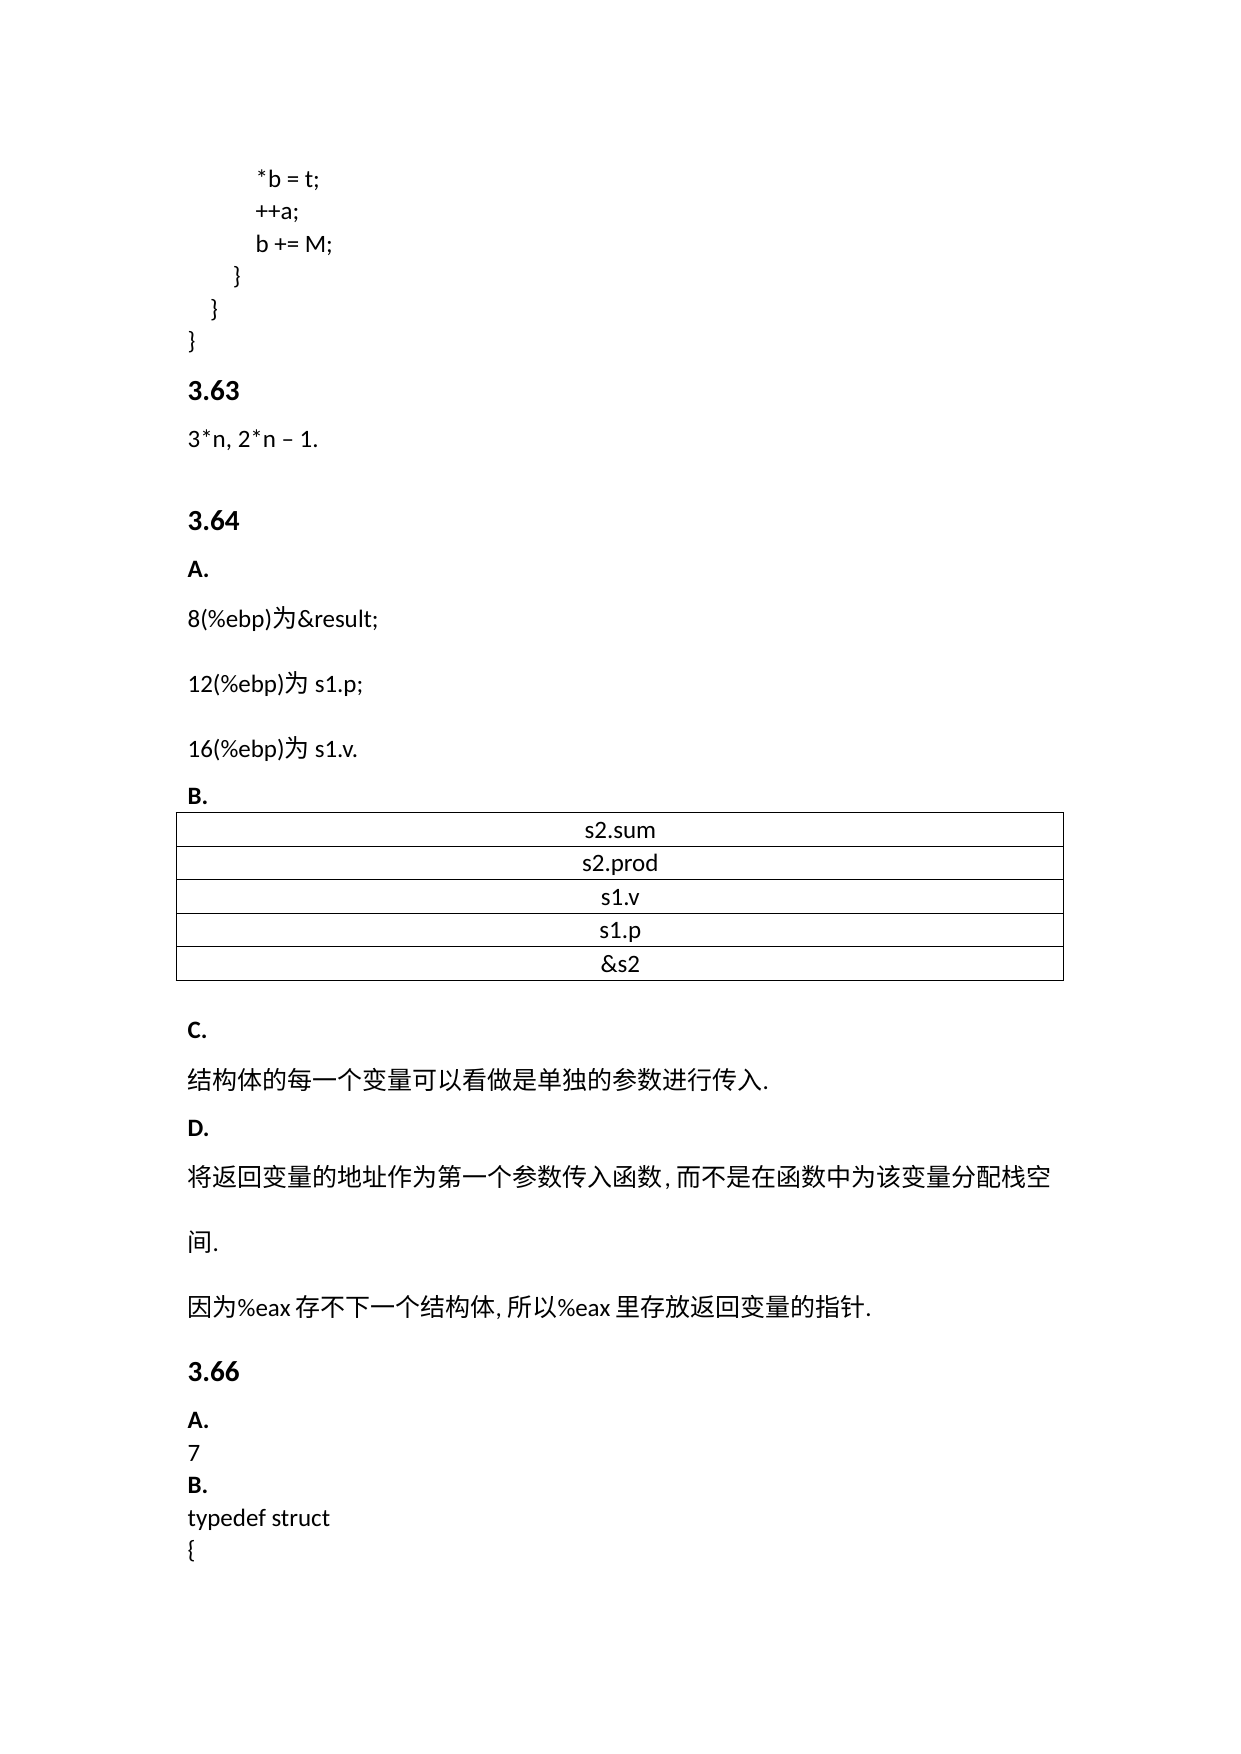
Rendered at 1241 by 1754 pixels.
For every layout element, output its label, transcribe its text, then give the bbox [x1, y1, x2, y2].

table_cell s1.p [177, 914, 1063, 946]
text B. [187, 1468, 1053, 1501]
text A. [187, 1403, 1053, 1436]
text ++a; [187, 194, 1053, 227]
text A. [187, 552, 1053, 584]
table_header s2.sum [177, 813, 1063, 846]
text 16(%ebp)为s1.v. [187, 714, 1053, 779]
text 3*n, 2*n – 1. [187, 422, 1053, 454]
text B. [187, 779, 1053, 812]
text { [187, 1533, 1053, 1566]
table_cell s2.prod [177, 847, 1063, 879]
text 8(%ebp)为&result; [187, 584, 1053, 649]
text typedef struct [187, 1501, 1053, 1533]
table_cell &s2 [177, 947, 1063, 980]
text 12(%ebp)为s1.p; [187, 649, 1053, 714]
text } [187, 292, 1053, 324]
text 3.63 [187, 357, 1053, 422]
text 7 [187, 1436, 1053, 1468]
table_cell s1.v [177, 880, 1063, 913]
text C. [187, 1013, 1053, 1046]
text *b = t; [187, 162, 1053, 194]
text } [187, 259, 1053, 292]
text 结构体的每一个变量可以看做是单独的参数进行传入. [187, 1046, 1053, 1111]
text b += M; [187, 227, 1053, 259]
text 3.64 [187, 487, 1053, 552]
text } [187, 324, 1053, 357]
text 3.66 [187, 1338, 1053, 1403]
text 将返回变量的地址作为第一个参数传入函数, 而不是在函数中为该变量分配栈空间. [187, 1143, 1053, 1273]
text D. [187, 1111, 1053, 1143]
text 因为%eax存不下一个结构体, 所以%eax里存放返回变量的指针. [187, 1273, 1053, 1338]
